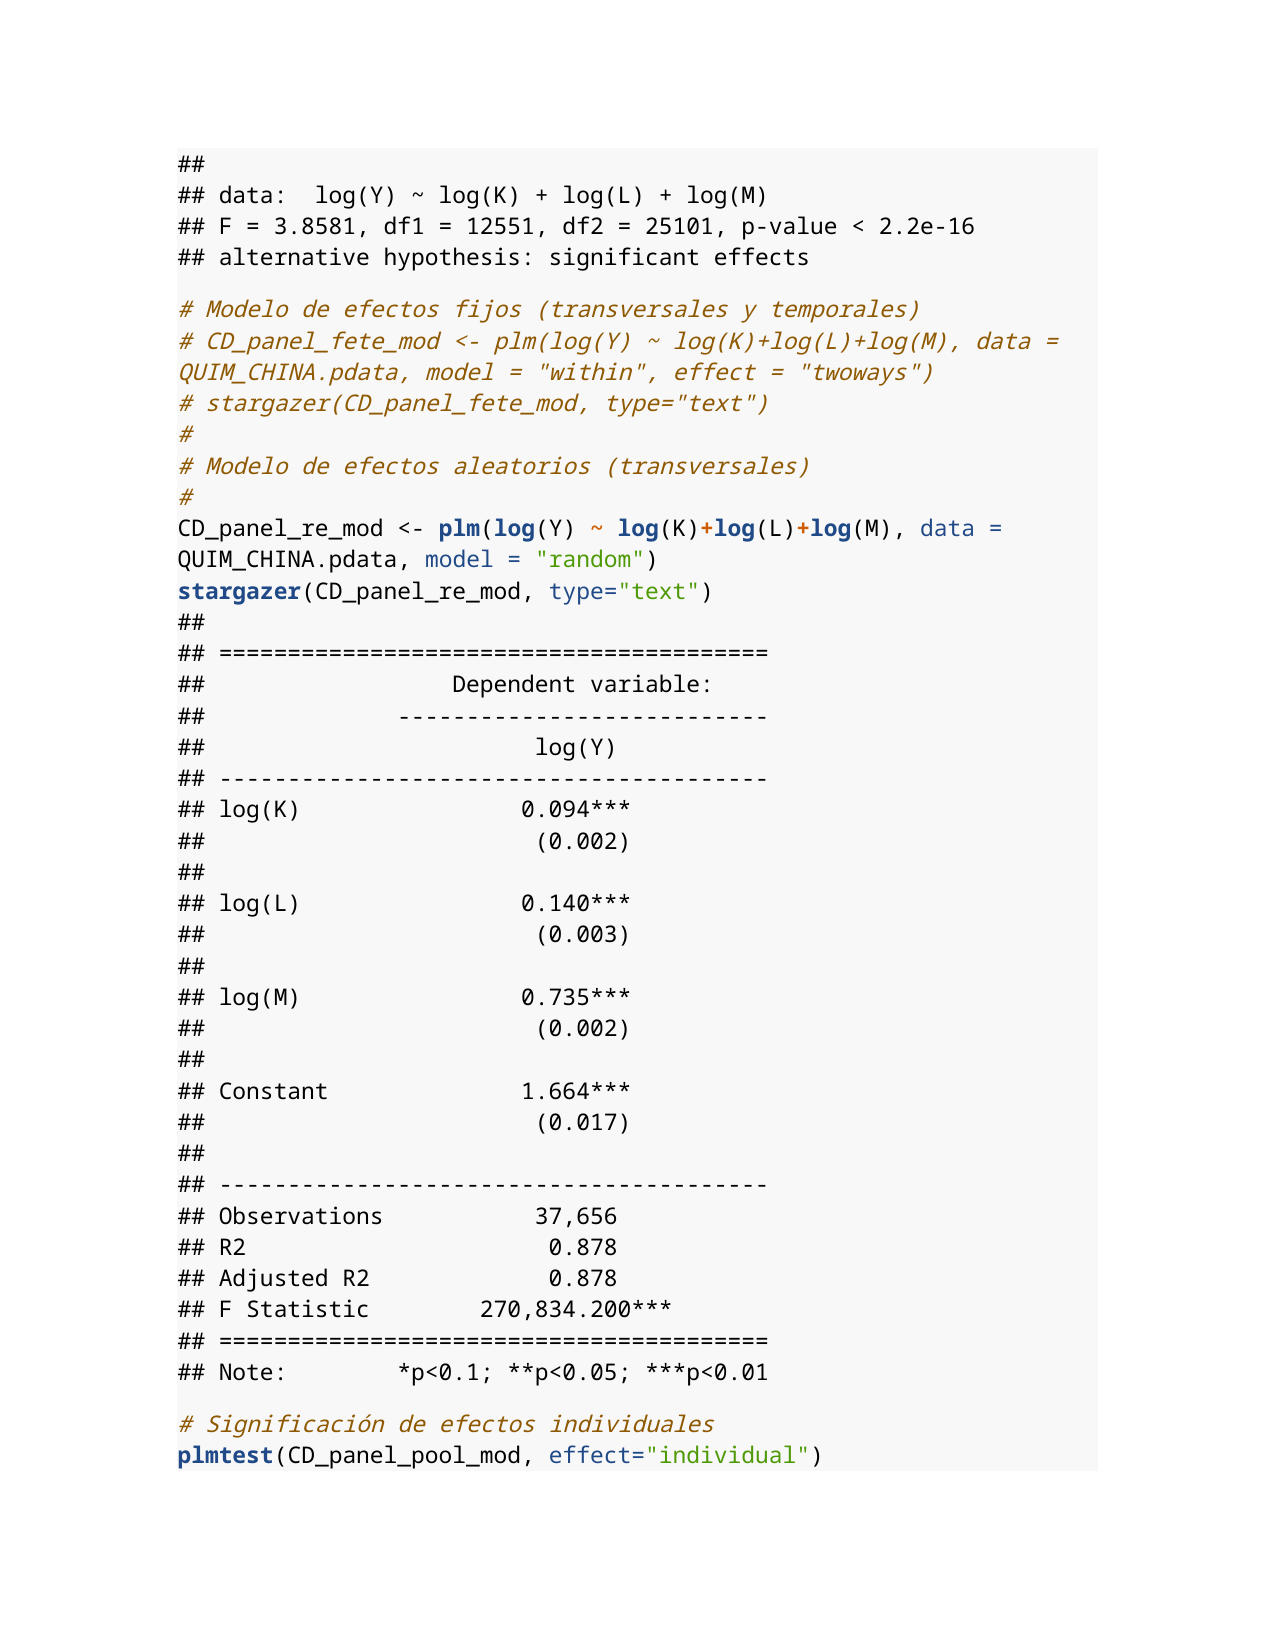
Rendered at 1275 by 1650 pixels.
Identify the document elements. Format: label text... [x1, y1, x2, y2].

text ## ## ======================================== ## Dependent variable: ## --------------------------- ## log(Y) ## ---------------------------------------- ## log(K) 0.094*** ## (0.002) ## ## log(L) 0.140*** ## (0.003) ## ## log(M) 0.735*** ## (0.002) ## ## Constant 1.664*** ## (0.017) ## ## ---------------------------------------- ## Observations 37,656 ## R2 0.878 ## Adjusted R2 0.878 ## F Statistic 270,834.200*** ## ======================================== ## Note: *p<0.1; **p<0.05; ***p<0.01 [177, 606, 1098, 1387]
text # Modelo de efectos fijos (transversales y temporales) # CD_panel_fete_mod <- plm(log(Y) ~ log(K)+log(L)+log(M), data = QUIM_CHINA.pdata, model = "within", effect = "twoways") # stargazer(CD_panel_fete_mod, type="text") # # Modelo de efectos aleatorios (transversales) [177, 293, 1098, 481]
text # Significación de efectos individuales plmtest(CD_panel_pool_mod, effect="individual") [713, 1408, 1098, 1471]
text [177, 148, 1098, 273]
text # CD_panel_re_mod <- plm(log(Y) ~ log(K)+log(L)+log(M), data = QUIM_CHINA.pdata, model = "random") stargazer(CD_panel_re_mod, type="text") [177, 481, 1098, 606]
